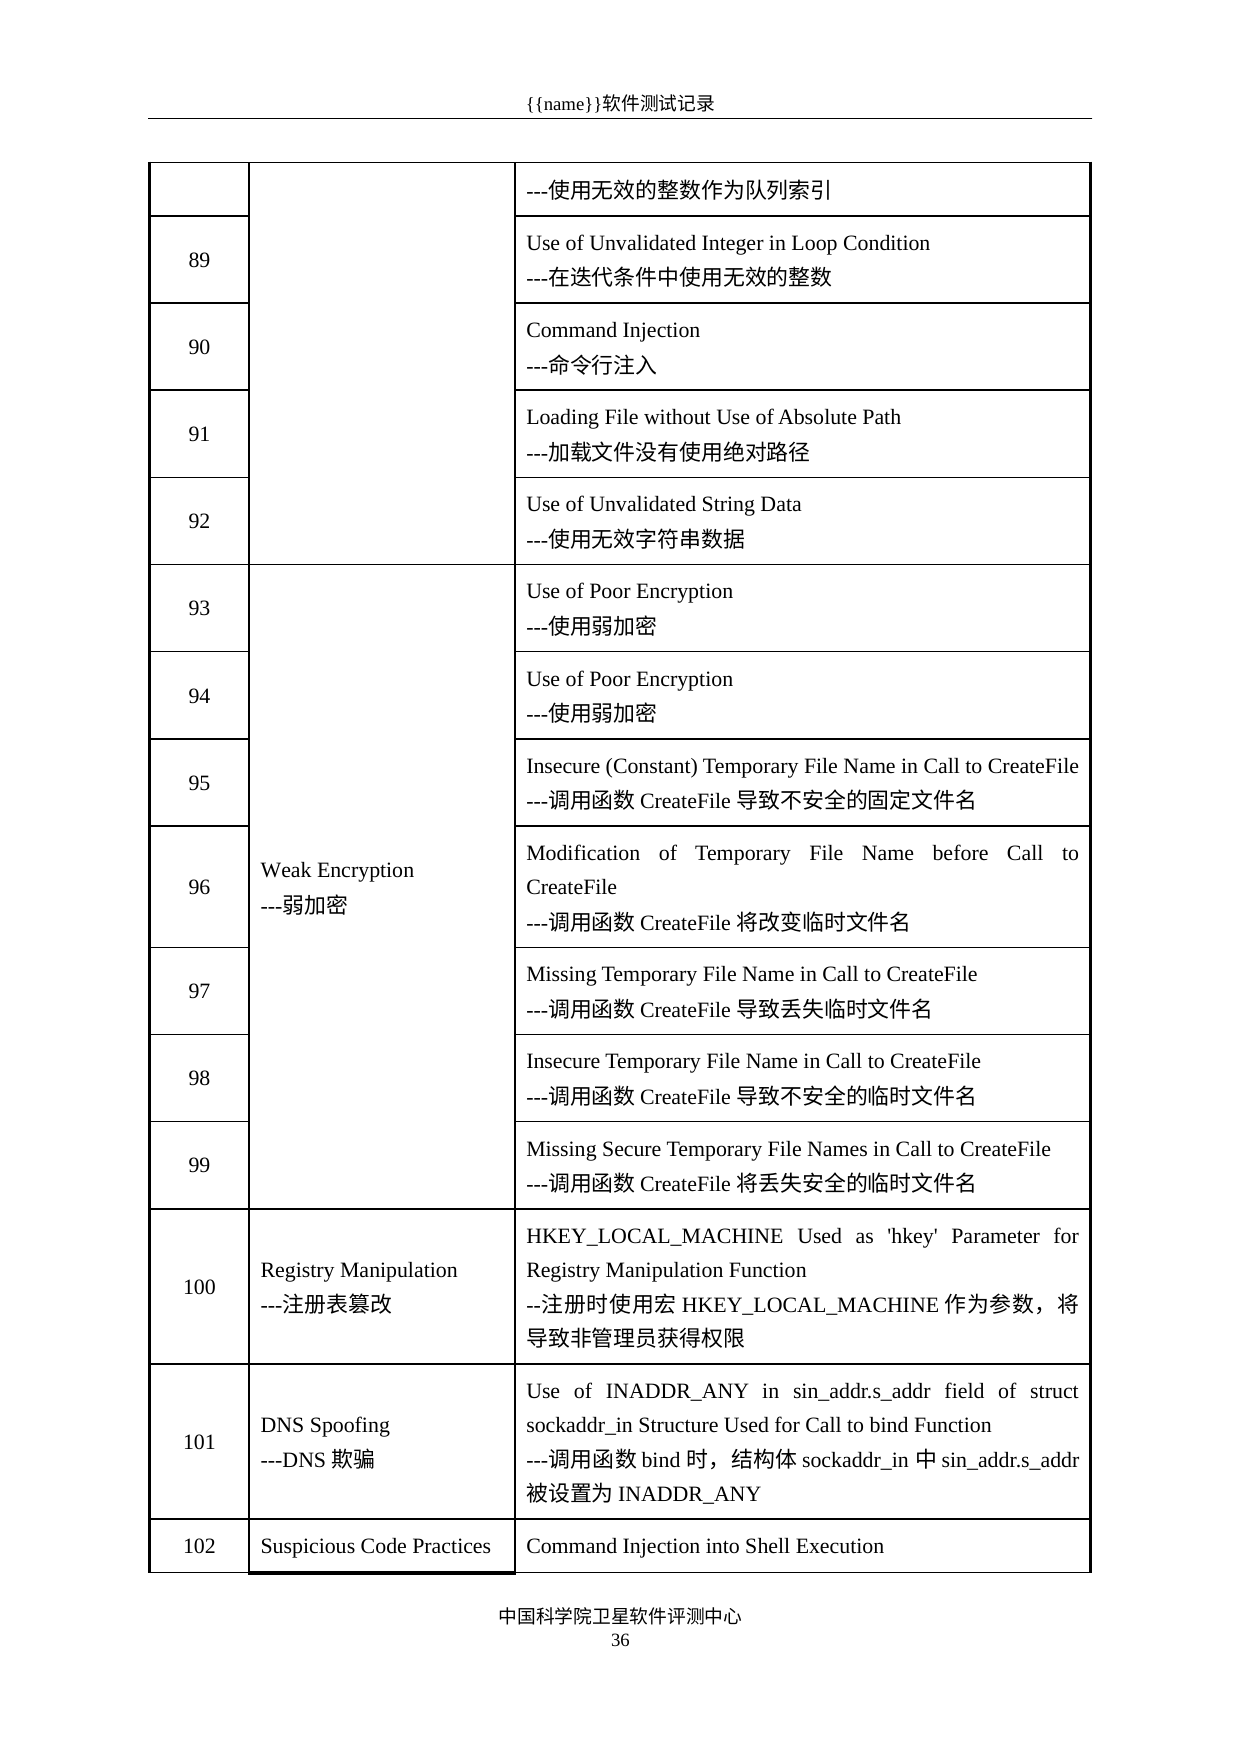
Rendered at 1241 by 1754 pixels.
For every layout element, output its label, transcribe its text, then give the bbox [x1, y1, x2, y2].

table_cell Use of Poor Encryption ---使用弱加密 [516, 652, 1089, 738]
table_cell Use of INADDR_ANY in sin_addr.s_addr field of struct sockaddr_in Structure Used for Call to bind Function ---调用函数bind 时，结构体sockaddr_in 中sin_addr.s_addr 被设置为INADDR_ANY [516, 1365, 1089, 1518]
table_cell Modification of Temporary File Name before Call to CreateFile ---调用函数CreateFile 将改变临时文件名 [516, 827, 1089, 946]
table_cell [516, 163, 1089, 215]
table_cell Use of Unvalidated String Data ---使用无效字符串数据 [516, 478, 1089, 564]
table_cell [250, 1520, 514, 1571]
table_cell [151, 1365, 248, 1518]
table_cell [151, 391, 248, 476]
table_cell HKEY_LOCAL_MACHINE Used as 'hkey' Parameter for Registry Manipulation Function --注册时使用宏HKEY_LOCAL_MACHINE作为参数，将导致非管理员获得权限 [516, 1210, 1089, 1363]
table_cell Weak Encryption ---弱加密 [250, 565, 514, 1208]
table_cell [151, 217, 248, 302]
table_cell [151, 304, 248, 389]
table_cell [151, 652, 248, 738]
table_cell Loading File without Use of Absolute Path ---加载文件没有使用绝对路径 [516, 391, 1089, 476]
table_cell [151, 948, 248, 1033]
table_cell Missing Temporary File Name in Call to CreateFile ---调用函数CreateFile 导致丢失临时文件名 [516, 948, 1089, 1033]
table_cell [151, 565, 248, 651]
table_cell [151, 740, 248, 825]
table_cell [516, 1520, 1089, 1571]
table_cell [151, 1035, 248, 1121]
table_cell Insecure Temporary File Name in Call to CreateFile ---调用函数CreateFile 导致不安全的临时文件名 [516, 1035, 1089, 1121]
table_cell Use of Poor Encryption ---使用弱加密 [516, 565, 1089, 651]
table_cell Command Injection ---命令行注入 [516, 304, 1089, 389]
table_cell [151, 1520, 248, 1571]
table_cell Insecure (Constant) Temporary File Name in Call to CreateFile ---调用函数CreateFile 导致不安全的固定文件名 [516, 740, 1089, 825]
table_cell [151, 827, 248, 946]
table_cell [151, 1122, 248, 1208]
table_cell Registry Manipulation ---注册表篡改 [250, 1210, 514, 1363]
table_cell [151, 478, 248, 564]
table_cell Missing Secure Temporary File Names in Call to CreateFile ---调用函数CreateFile 将丢失安全的临时文件名 [516, 1122, 1089, 1208]
table_cell DNS Spoofing ---DNS 欺骗 [250, 1365, 514, 1518]
table_cell [151, 163, 248, 215]
table_cell Use of Unvalidated Integer in Loop Condition ---在迭代条件中使用无效的整数 [516, 217, 1089, 302]
table_cell [151, 1210, 248, 1363]
